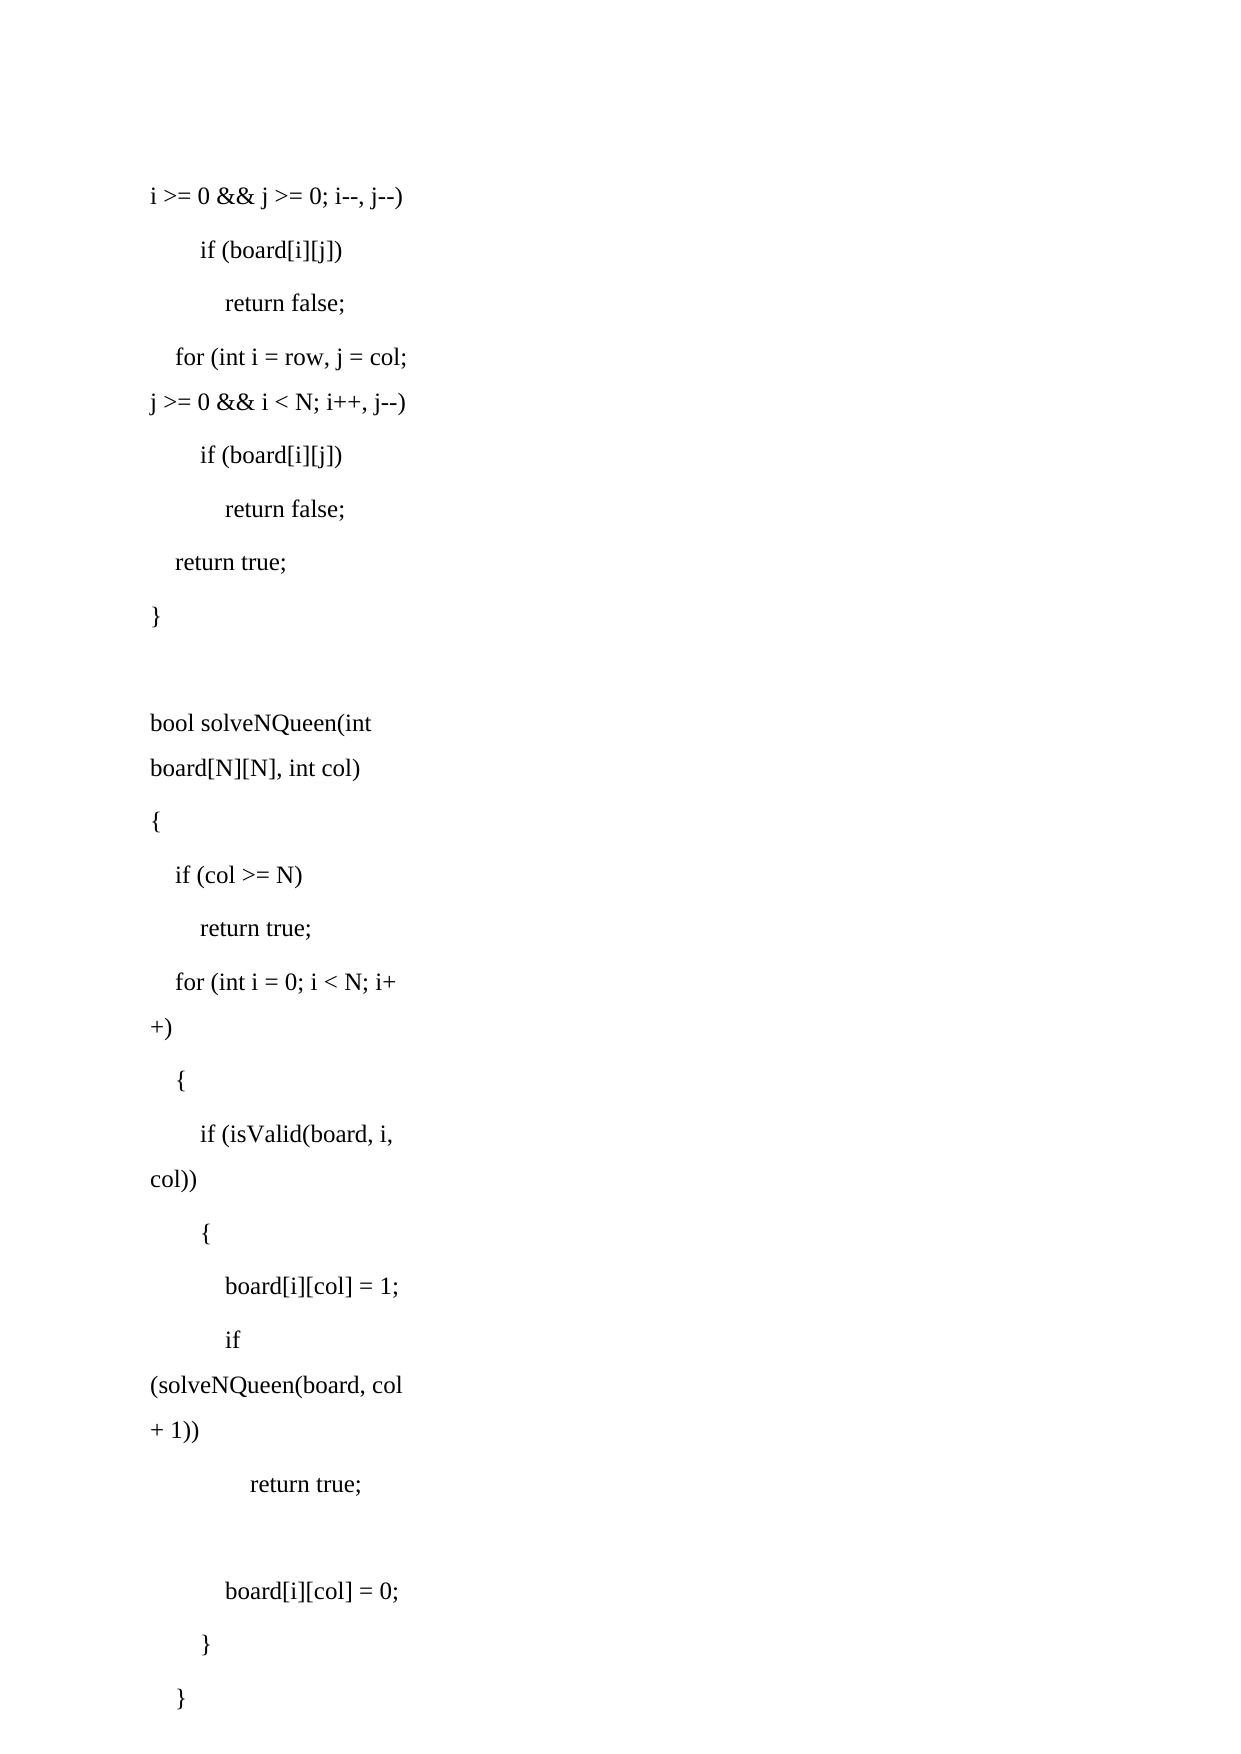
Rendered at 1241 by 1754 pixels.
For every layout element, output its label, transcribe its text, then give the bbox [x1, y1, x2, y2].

text return false; [150, 288, 416, 317]
text if (board[i][j]) [150, 440, 416, 469]
text board[i][col] = 0; [150, 1576, 416, 1605]
text return true; [150, 547, 416, 576]
text for (int i = 0; i < N; i++) [150, 967, 416, 1041]
text if (solveNQueen(board, col + 1)) [150, 1325, 416, 1444]
text { [150, 1066, 416, 1094]
text } [150, 1683, 416, 1712]
text } [150, 601, 416, 629]
text bool solveNQueen(int board[N][N], int col) [150, 708, 416, 782]
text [150, 181, 416, 210]
text } [150, 1629, 416, 1658]
text { [150, 1218, 416, 1247]
text return true; [150, 1469, 416, 1498]
text if (isValid(board, i, col)) [150, 1119, 416, 1193]
text return false; [150, 494, 416, 523]
text for (int i = row, j = col; j >= 0 && i < N; i++, j--) [150, 342, 416, 416]
text return true; [150, 913, 416, 942]
text if (board[i][j]) [150, 235, 416, 263]
text { [150, 806, 416, 835]
text board[i][col] = 1; [150, 1271, 416, 1300]
text if (col >= N) [150, 860, 416, 889]
